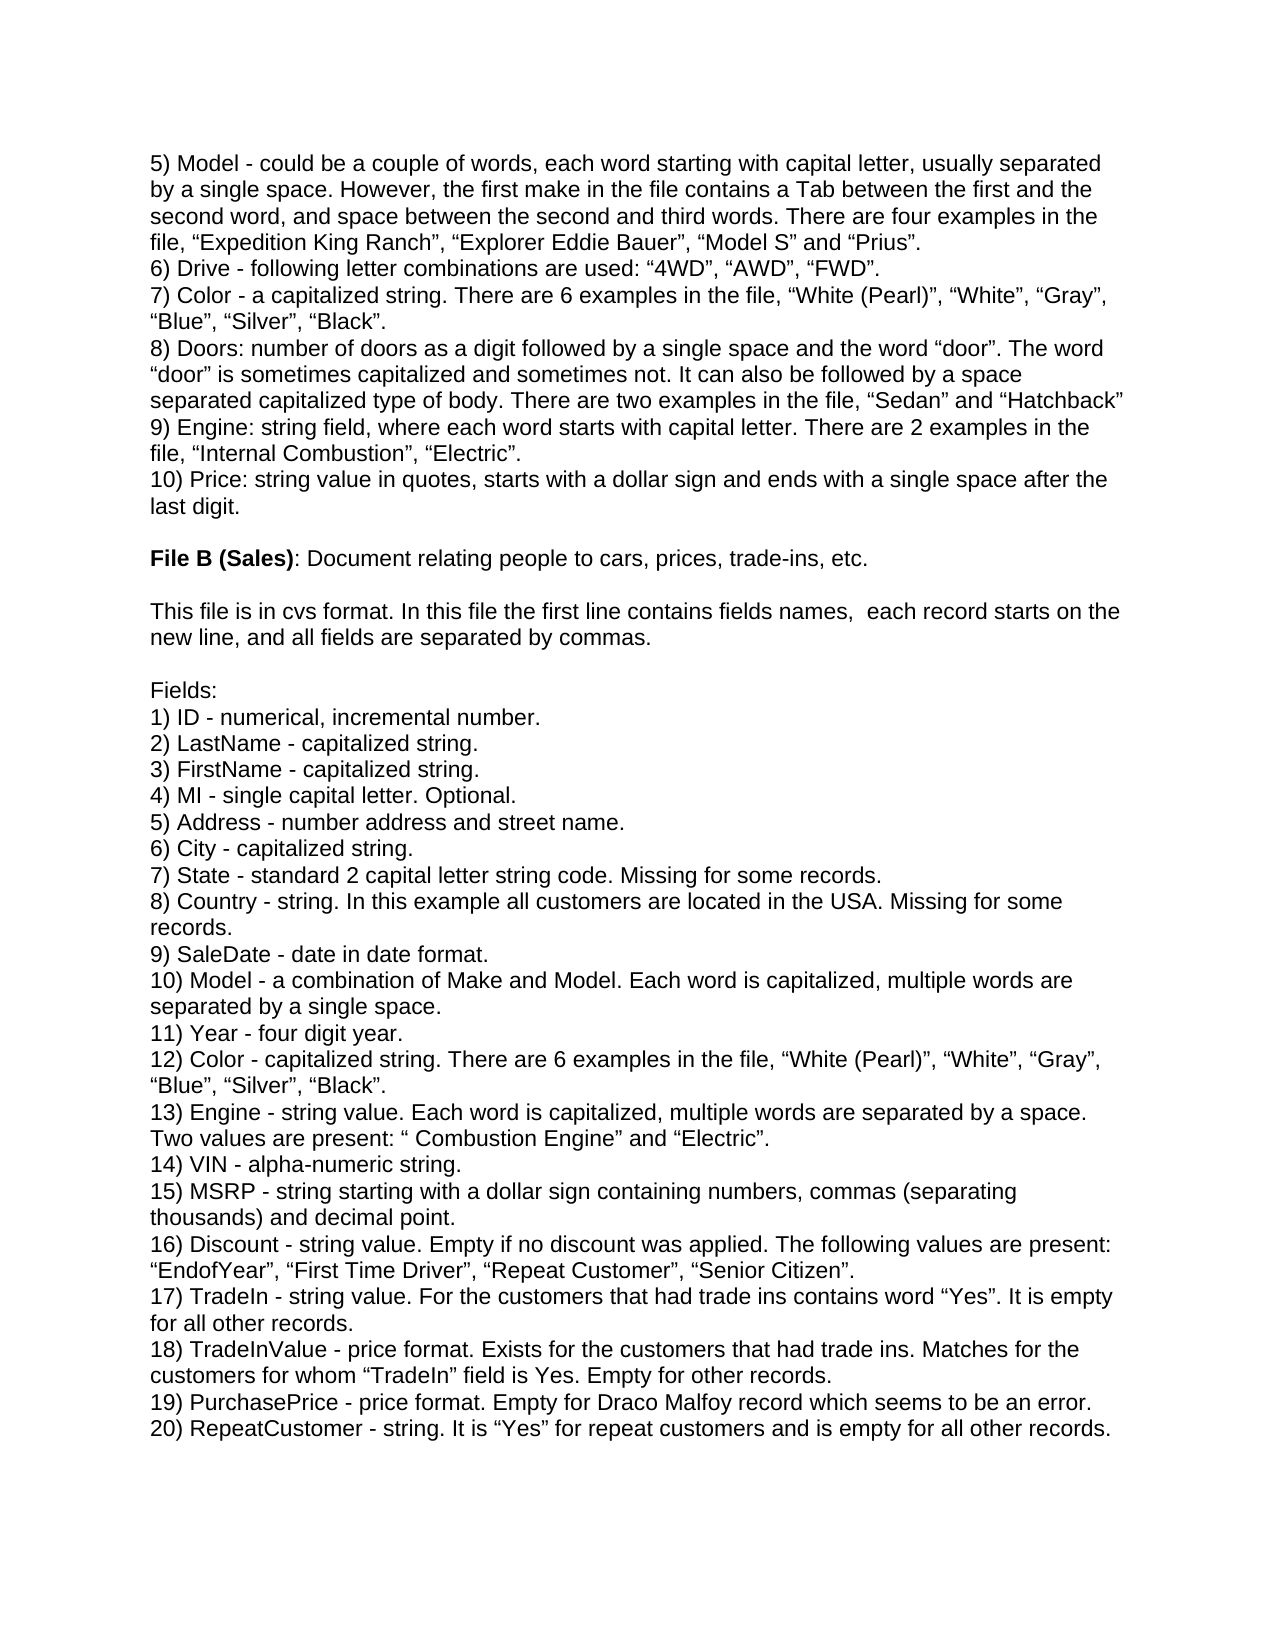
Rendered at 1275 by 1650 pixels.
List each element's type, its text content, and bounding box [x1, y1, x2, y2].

text 1) ID - numerical, incremental number. [150, 703, 1125, 730]
text 9) Engine: string field, where each word starts with capital letter. There are 2 examples in the file, “Internal Combustion”, “Electric”. [150, 413, 1125, 466]
text 17) TradeIn - string value. For the customers that had trade ins contains word “Yes”. It is empty for all other records. [150, 1283, 1125, 1336]
text 8) Country - string. In this example all customers are located in the USA. Missing for some records. [150, 888, 1125, 941]
text 8) Doors: number of doors as a digit followed by a single space and the word “door”. The word “door” is sometimes capitalized and sometimes not. It can also be followed by a space separated capitalized type of body. There are two examples in the file, “Sedan” and “Hatchback” [150, 334, 1125, 413]
text 13) Engine - string value. Each word is capitalized, multiple words are separated by a space. Two values are present: “ Combustion Engine” and “Electric”. [150, 1099, 1125, 1151]
text 2) LastName - capitalized string. [150, 730, 1125, 756]
text 16) Discount - string value. Empty if no discount was applied. The following values are present: “EndofYear”, “First Time Driver”, “Repeat Customer”, “Senior Citizen”. [150, 1231, 1125, 1283]
text 10) Model - a combination of Make and Model. Each word is capitalized, multiple words are separated by a single space. [150, 967, 1125, 1020]
text 6) Drive - following letter combinations are used: “4WD”, “AWD”, “FWD”. [150, 255, 1125, 282]
text 19) PurchasePrice - price format. Empty for Draco Malfoy record which seems to be an error. [150, 1389, 1125, 1415]
text 14) VIN - alpha-numeric string. [150, 1151, 1125, 1178]
text 4) MI - single capital letter. Optional. [150, 782, 1125, 809]
text File B (Sales): Document relating people to cars, prices, trade-ins, etc. [150, 545, 1125, 572]
text 18) TradeInValue - price format. Exists for the customers that had trade ins. Matches for the customers for whom “TradeIn” field is Yes. Empty for other records. [150, 1336, 1125, 1389]
text 15) MSRP - string starting with a dollar sign containing numbers, commas (separating thousands) and decimal point. [150, 1178, 1125, 1231]
text 9) SaleDate - date in date format. [150, 941, 1125, 967]
text Fields: [150, 677, 1125, 703]
text 12) Color - capitalized string. There are 6 examples in the file, “White (Pearl)”, “White”, “Gray”, “Blue”, “Silver”, “Black”. [150, 1046, 1125, 1099]
text 6) City - capitalized string. [150, 835, 1125, 862]
text 20) RepeatCustomer - string. It is “Yes” for repeat customers and is empty for all other records. [150, 1415, 1125, 1468]
text 11) Year - four digit year. [150, 1020, 1125, 1046]
text 7) Color - a capitalized string. There are 6 examples in the file, “White (Pearl)”, “White”, “Gray”, “Blue”, “Silver”, “Black”. [150, 282, 1125, 334]
text 5) Model - could be a couple of words, each word starting with capital letter, usually separated by a single space. However, the first make in the file contains a Tab between the first and the second word, and space between the second and third words. There are four examples in the file, “Expedition King Ranch”, “Explorer Eddie Bauer”, “Model S” and “Prius”. [150, 150, 1125, 255]
text 7) State - standard 2 capital letter string code. Missing for some records. [150, 862, 1125, 888]
text This file is in cvs format. In this file the first line contains fields names, each record starts on the new line, and all fields are separated by commas. [150, 598, 1125, 651]
text 10) Price: string value in quotes, starts with a dollar sign and ends with a single space after the last digit. [150, 466, 1125, 519]
text 3) FirstName - capitalized string. [150, 756, 1125, 782]
text 5) Address - number address and street name. [150, 809, 1125, 835]
